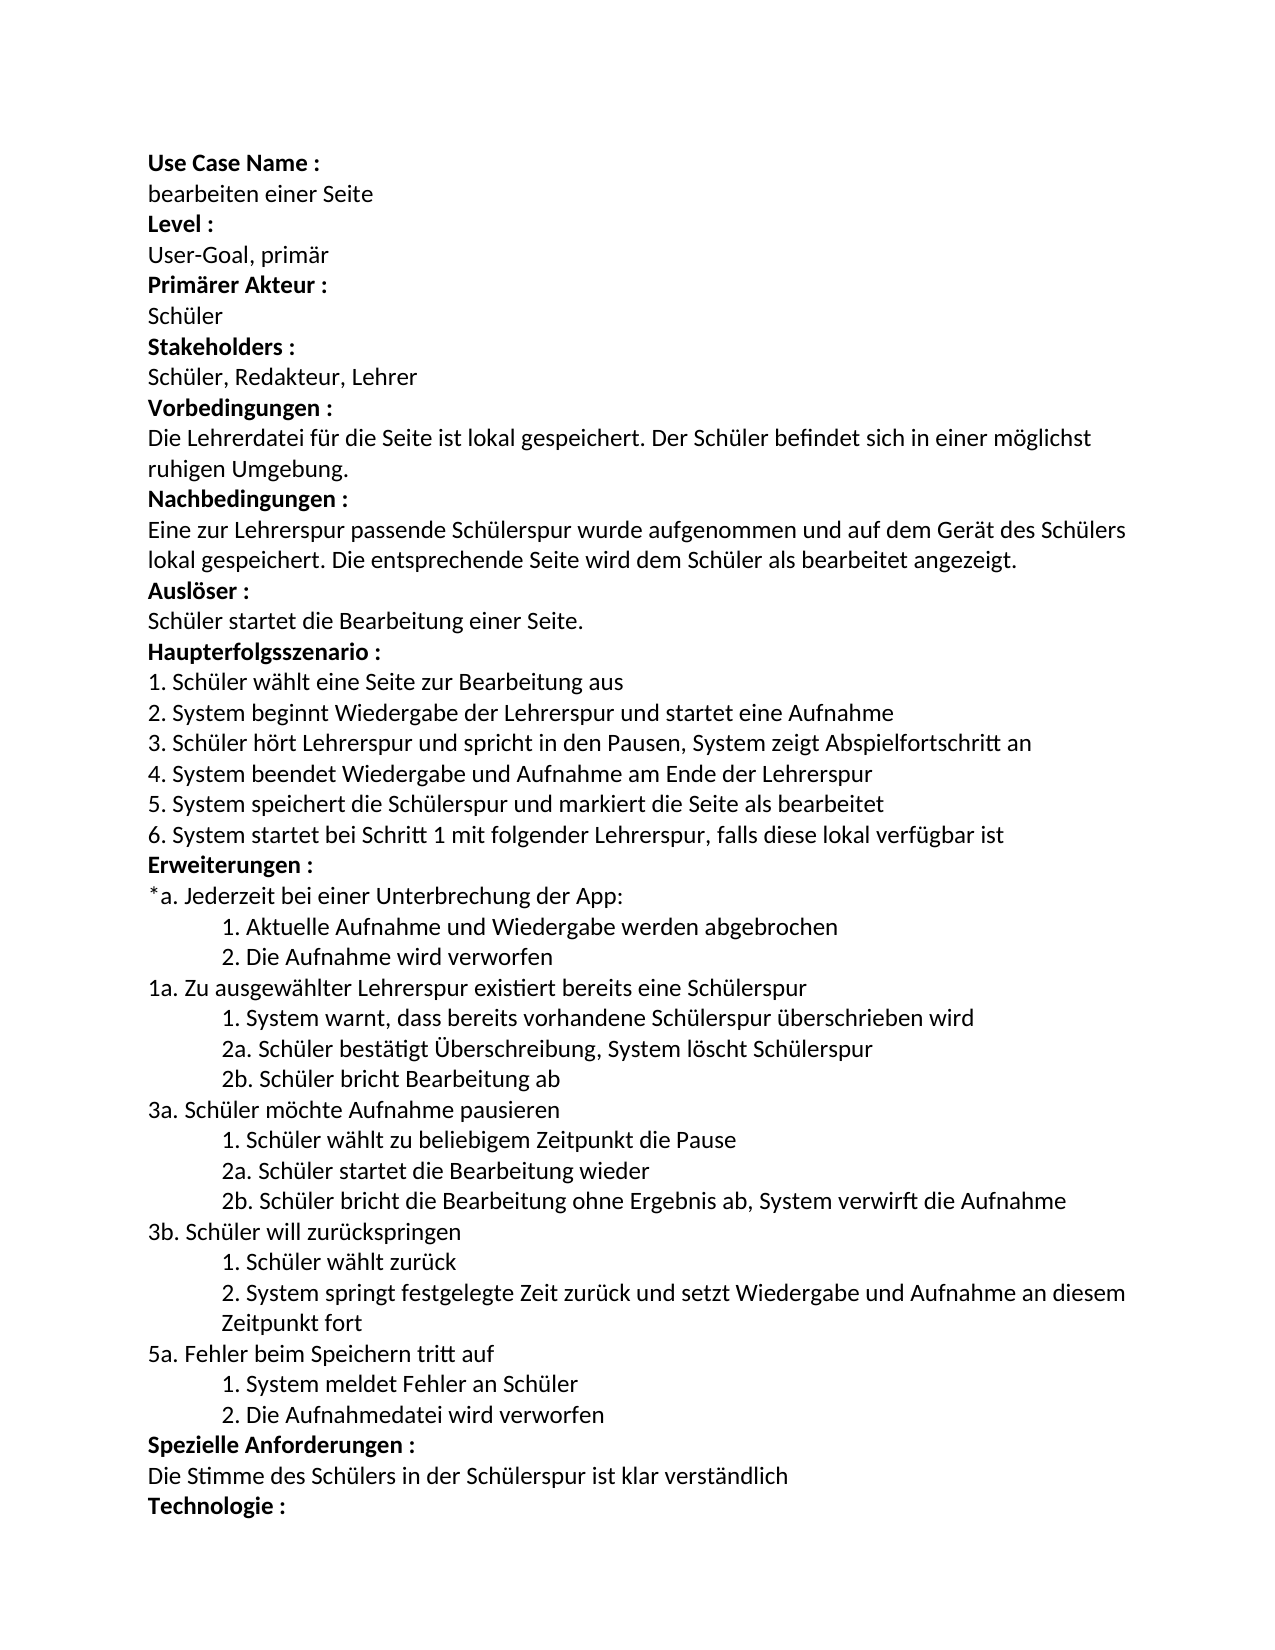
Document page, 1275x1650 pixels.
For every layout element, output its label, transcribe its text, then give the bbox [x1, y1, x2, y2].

text User-Goal, primär [148, 239, 1127, 270]
text 4. System beendet Wiedergabe und Aufnahme am Ende der Lehrerspur [148, 758, 1127, 788]
text Erweiterungen : [148, 849, 1127, 880]
text 1. Schüler wählt eine Seite zur Bearbeitung aus [148, 666, 1127, 697]
text 1. Schüler wählt zu beliebigem Zeitpunkt die Pause [148, 1124, 1127, 1155]
text bearbeiten einer Seite [148, 178, 1127, 209]
text Technologie : [148, 1491, 1127, 1521]
text 3a. Schüler möchte Aufnahme pausieren [148, 1094, 1127, 1124]
text 1. Aktuelle Aufnahme und Wiedergabe werden abgebrochen [148, 911, 1127, 941]
text 3b. Schüler will zurückspringen [148, 1216, 1127, 1246]
text Nachbedingungen : [148, 483, 1127, 514]
text 5a. Fehler beim Speichern tritt auf [148, 1338, 1127, 1368]
text 1. Schüler wählt zurück [148, 1246, 1127, 1277]
text 6. System startet bei Schritt 1 mit folgender Lehrerspur, falls diese lokal verfügbar ist [148, 819, 1127, 849]
text 1. System meldet Fehler an Schüler [148, 1368, 1127, 1399]
text Schüler, Redakteur, Lehrer [148, 361, 1127, 392]
text 2. Die Aufnahme wird verworfen [148, 941, 1127, 972]
text 2. Die Aufnahmedatei wird verworfen [148, 1399, 1127, 1429]
text *a. Jederzeit bei einer Unterbrechung der App: [148, 880, 1127, 911]
text Auslöser : [148, 575, 1127, 605]
text Die Stimme des Schülers in der Schülerspur ist klar verständlich [148, 1460, 1127, 1491]
text Primärer Akteur : [148, 270, 1127, 300]
text Stakeholders : [148, 331, 1127, 361]
text Spezielle Anforderungen : [148, 1429, 1127, 1460]
text 2b. Schüler bricht die Bearbeitung ohne Ergebnis ab, System verwirft die Aufnahme [148, 1185, 1127, 1216]
text 2a. Schüler bestätigt Überschreibung, System löscht Schülerspur [148, 1033, 1127, 1063]
text Die Lehrerdatei für die Seite ist lokal gespeichert. Der Schüler befindet sich in einer möglichst ruhigen Umgebung. [148, 422, 1127, 483]
text Schüler [148, 300, 1127, 331]
text Schüler startet die Bearbeitung einer Seite. [148, 605, 1127, 636]
text Eine zur Lehrerspur passende Schülerspur wurde aufgenommen und auf dem Gerät des Schülers lokal gespeichert. Die entsprechende Seite wird dem Schüler als bearbeitet angezeigt. [148, 514, 1127, 575]
text Use Case Name : [148, 148, 1127, 178]
text Vorbedingungen : [148, 392, 1127, 422]
text 1. System warnt, dass bereits vorhandene Schülerspur überschrieben wird [148, 1002, 1127, 1033]
text Level : [148, 209, 1127, 239]
text 1a. Zu ausgewählter Lehrerspur existiert bereits eine Schülerspur [148, 972, 1127, 1002]
text 5. System speichert die Schülerspur und markiert die Seite als bearbeitet [148, 788, 1127, 819]
text 2b. Schüler bricht Bearbeitung ab [148, 1063, 1127, 1094]
text 3. Schüler hört Lehrerspur und spricht in den Pausen, System zeigt Abspielfortschritt an [148, 727, 1127, 758]
text 2. System beginnt Wiedergabe der Lehrerspur und startet eine Aufnahme [148, 697, 1127, 727]
text Haupterfolgsszenario : [148, 636, 1127, 666]
text 2. System springt festgelegte Zeit zurück und setzt Wiedergabe und Aufnahme an diesem Zeitpunkt fort [221, 1277, 1127, 1338]
text 2a. Schüler startet die Bearbeitung wieder [148, 1155, 1127, 1185]
